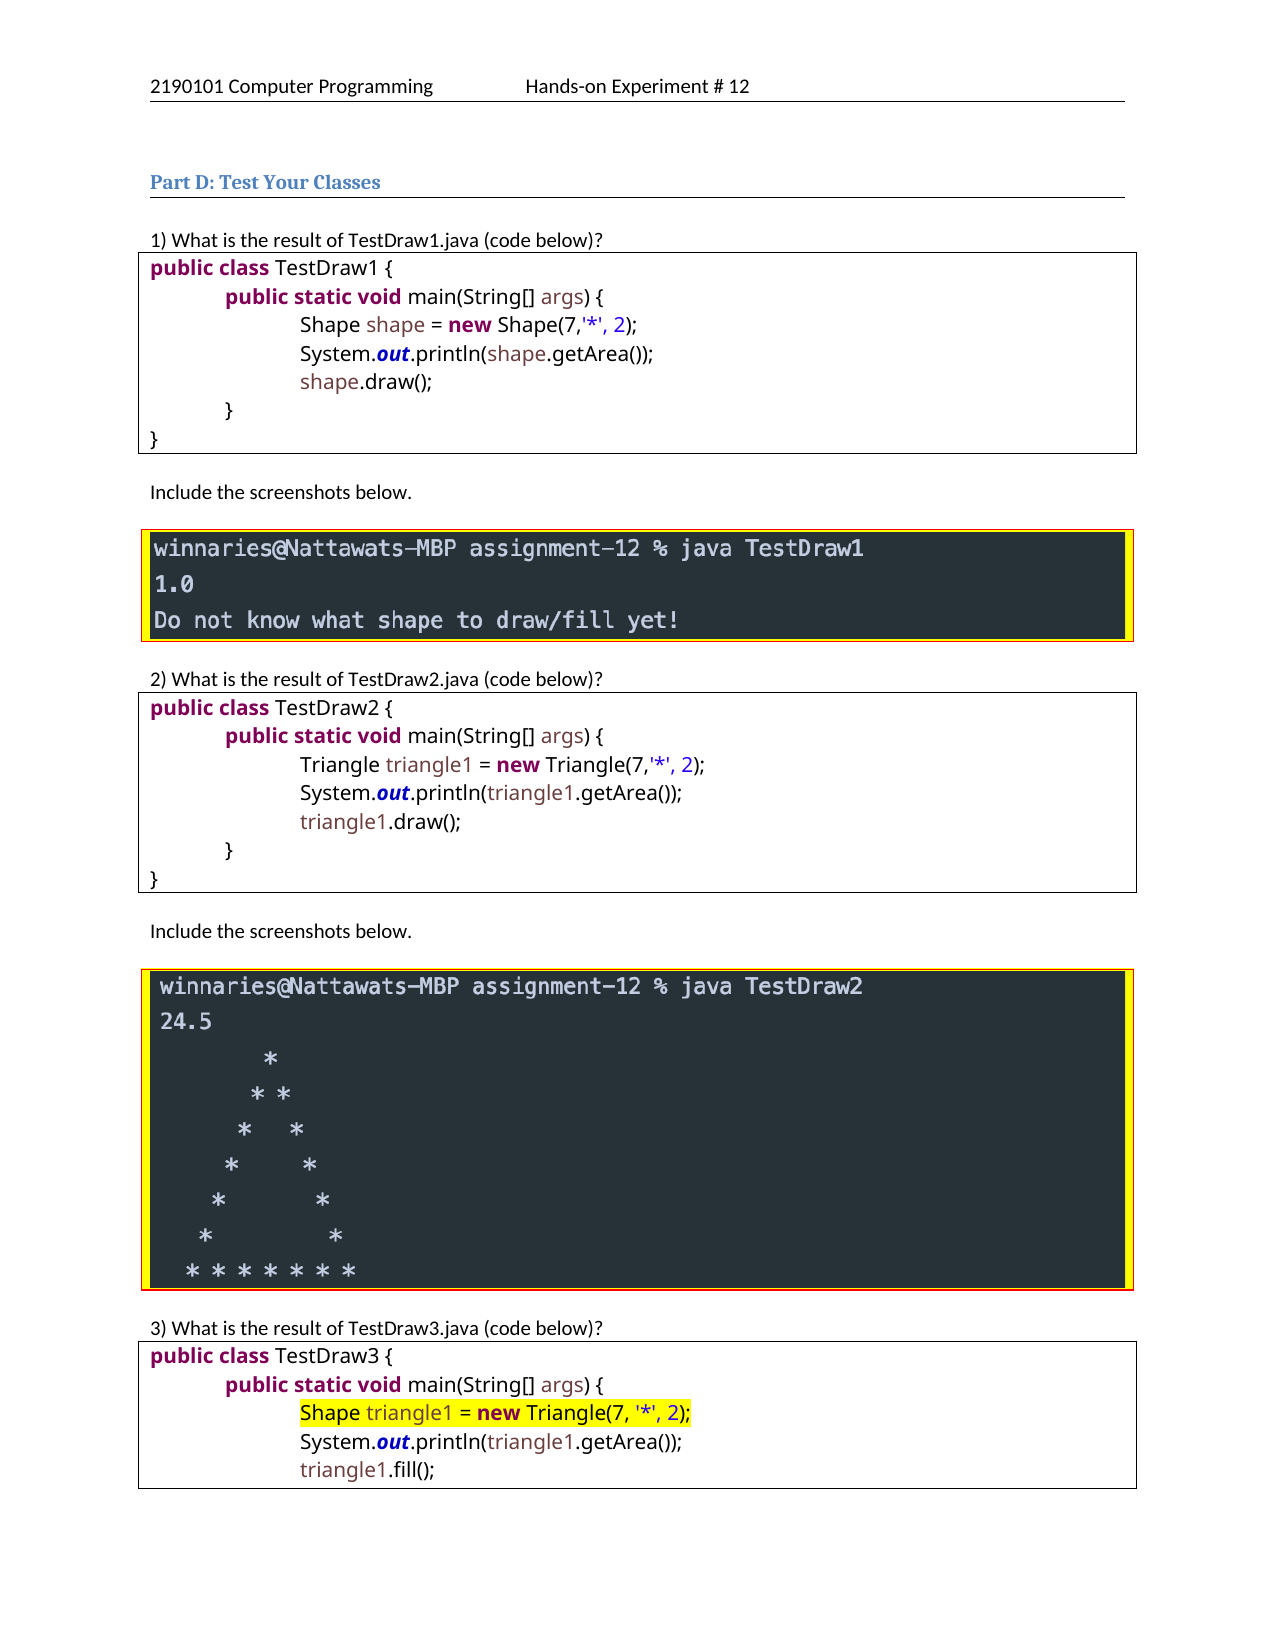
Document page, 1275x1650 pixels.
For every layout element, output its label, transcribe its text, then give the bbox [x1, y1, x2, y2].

subtitle Part D: Test Your Classes [150, 171, 1125, 197]
picture [150, 971, 1125, 1288]
text Include the screenshots below. [150, 479, 1125, 504]
text Include the screenshots below. [150, 918, 1125, 944]
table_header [139, 1342, 1136, 1488]
table_header public class TestDraw1 { public static void main(String[] args) { Shape shape = new Shape(7,'*', 2); System.out.println(shape.getArea()); shape.draw(); } } [139, 253, 1136, 452]
text 2) What is the result of TestDraw2.java (code below)? [150, 667, 1125, 692]
text 3) What is the result of TestDraw3.java (code below)? [150, 1315, 1125, 1341]
table_header public class TestDraw2 { public static void main(String[] args) { Triangle triangle1 = new Triangle(7,'*', 2); System.out.println(triangle1.getArea()); triangle1.draw(); } } [139, 693, 1136, 892]
text 1) What is the result of TestDraw1.java (code below)? [150, 227, 1125, 252]
picture [150, 532, 1125, 639]
